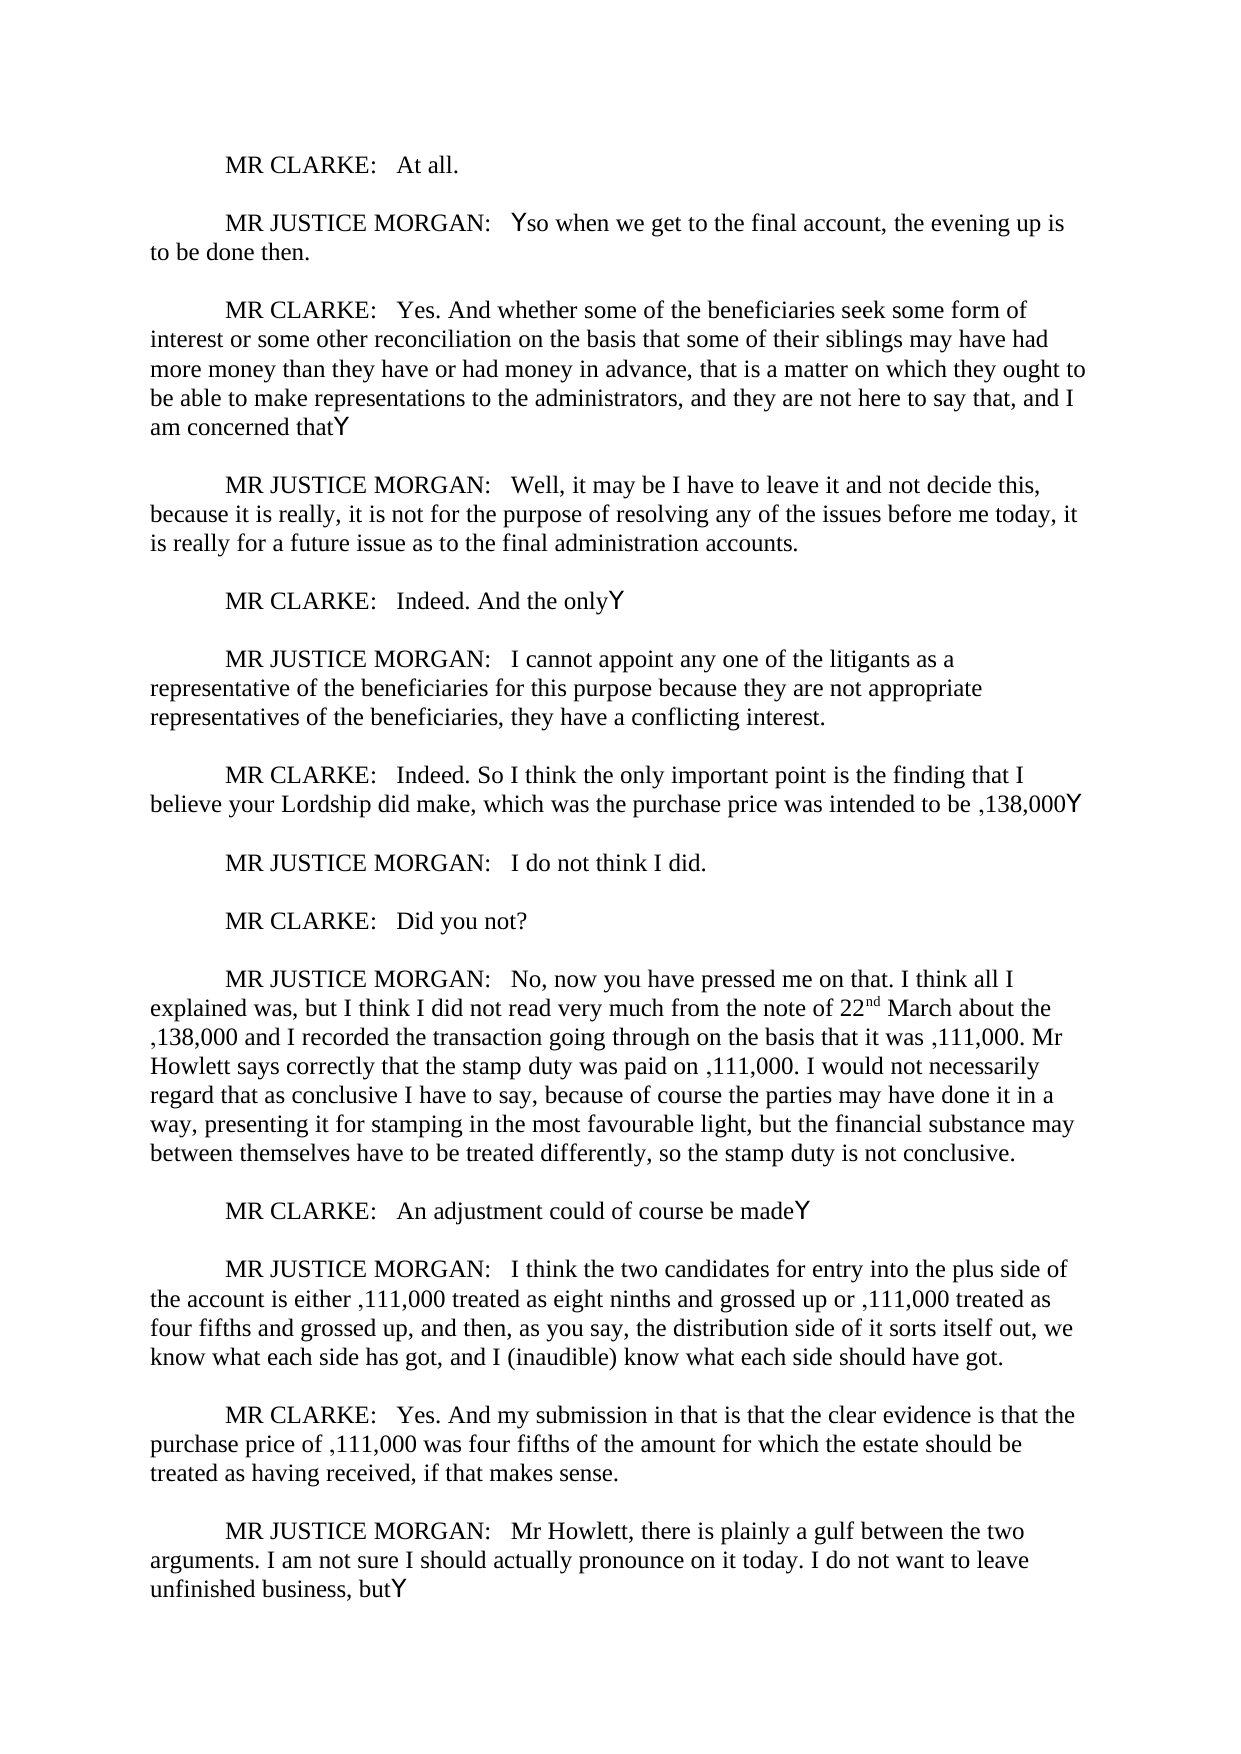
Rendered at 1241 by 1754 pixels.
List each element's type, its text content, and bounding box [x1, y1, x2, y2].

text MR CLARKE: Yes. And my submission in that is that the clear evidence is that the purchase price of 111,000 was four fifths of the amount for which the estate should be treated as having received, if that makes sense. [150, 1400, 1090, 1487]
text MR JUSTICE MORGAN: I cannot appoint any one of the litigants as a representative of the beneficiaries for this purpose because they are not appropriate representatives of the beneficiaries, they have a conflicting interest. [150, 644, 1090, 731]
text MR JUSTICE MORGAN: Mr Howlett, there is plainly a gulf between the two arguments. I am not sure I should actually pronounce on it today. I do not want to leave unfinished business, but [150, 1516, 1090, 1603]
text MR JUSTICE MORGAN: No, now you have pressed me on that. I think all I explained was, but I think I did not read very much from the note of 22nd March about the 138,000 and I recorded the transaction going through on the basis that it was 111,000. Mr Howlett says correctly that the stamp duty was paid on 111,000. I would not necessarily regard that as conclusive I have to say, because of course the parties may have done it in a way, presenting it for stamping in the most favourable light, but the financial substance may between themselves have to be treated differently, so the stamp duty is not conclusive. [150, 964, 1090, 1167]
text MR JUSTICE MORGAN: so when we get to the final account, the evening up is to be done then. [150, 208, 1090, 266]
text MR CLARKE: Indeed. And the only [150, 586, 1090, 615]
text MR JUSTICE MORGAN: I do not think I did. [150, 847, 1090, 877]
text MR CLARKE: An adjustment could of course be made [150, 1196, 1090, 1225]
text MR CLARKE: Yes. And whether some of the beneficiaries seek some form of interest or some other reconciliation on the basis that some of their siblings may have had more money than they have or had money in advance, that is a matter on which they ought to be able to make representations to the administrators, and they are not here to say that, and I am concerned that [150, 295, 1090, 441]
text MR CLARKE: At all. [150, 150, 1090, 179]
text MR JUSTICE MORGAN: Well, it may be I have to leave it and not decide this, because it is really, it is not for the purpose of resolving any of the issues before me today, it is really for a future issue as to the final administration accounts. [150, 470, 1090, 557]
text MR CLARKE: Did you not? [150, 906, 1090, 935]
text MR CLARKE: Indeed. So I think the only important point is the finding that I believe your Lordship did make, which was the purchase price was intended to be 138,000 [150, 760, 1090, 818]
text MR JUSTICE MORGAN: I think the two candidates for entry into the plus side of the account is either 111,000 treated as eight ninths and grossed up or 111,000 treated as four fifths and grossed up, and then, as you say, the distribution side of it sorts itself out, we know what each side has got, and I (inaudible) know what each side should have got. [150, 1254, 1090, 1371]
